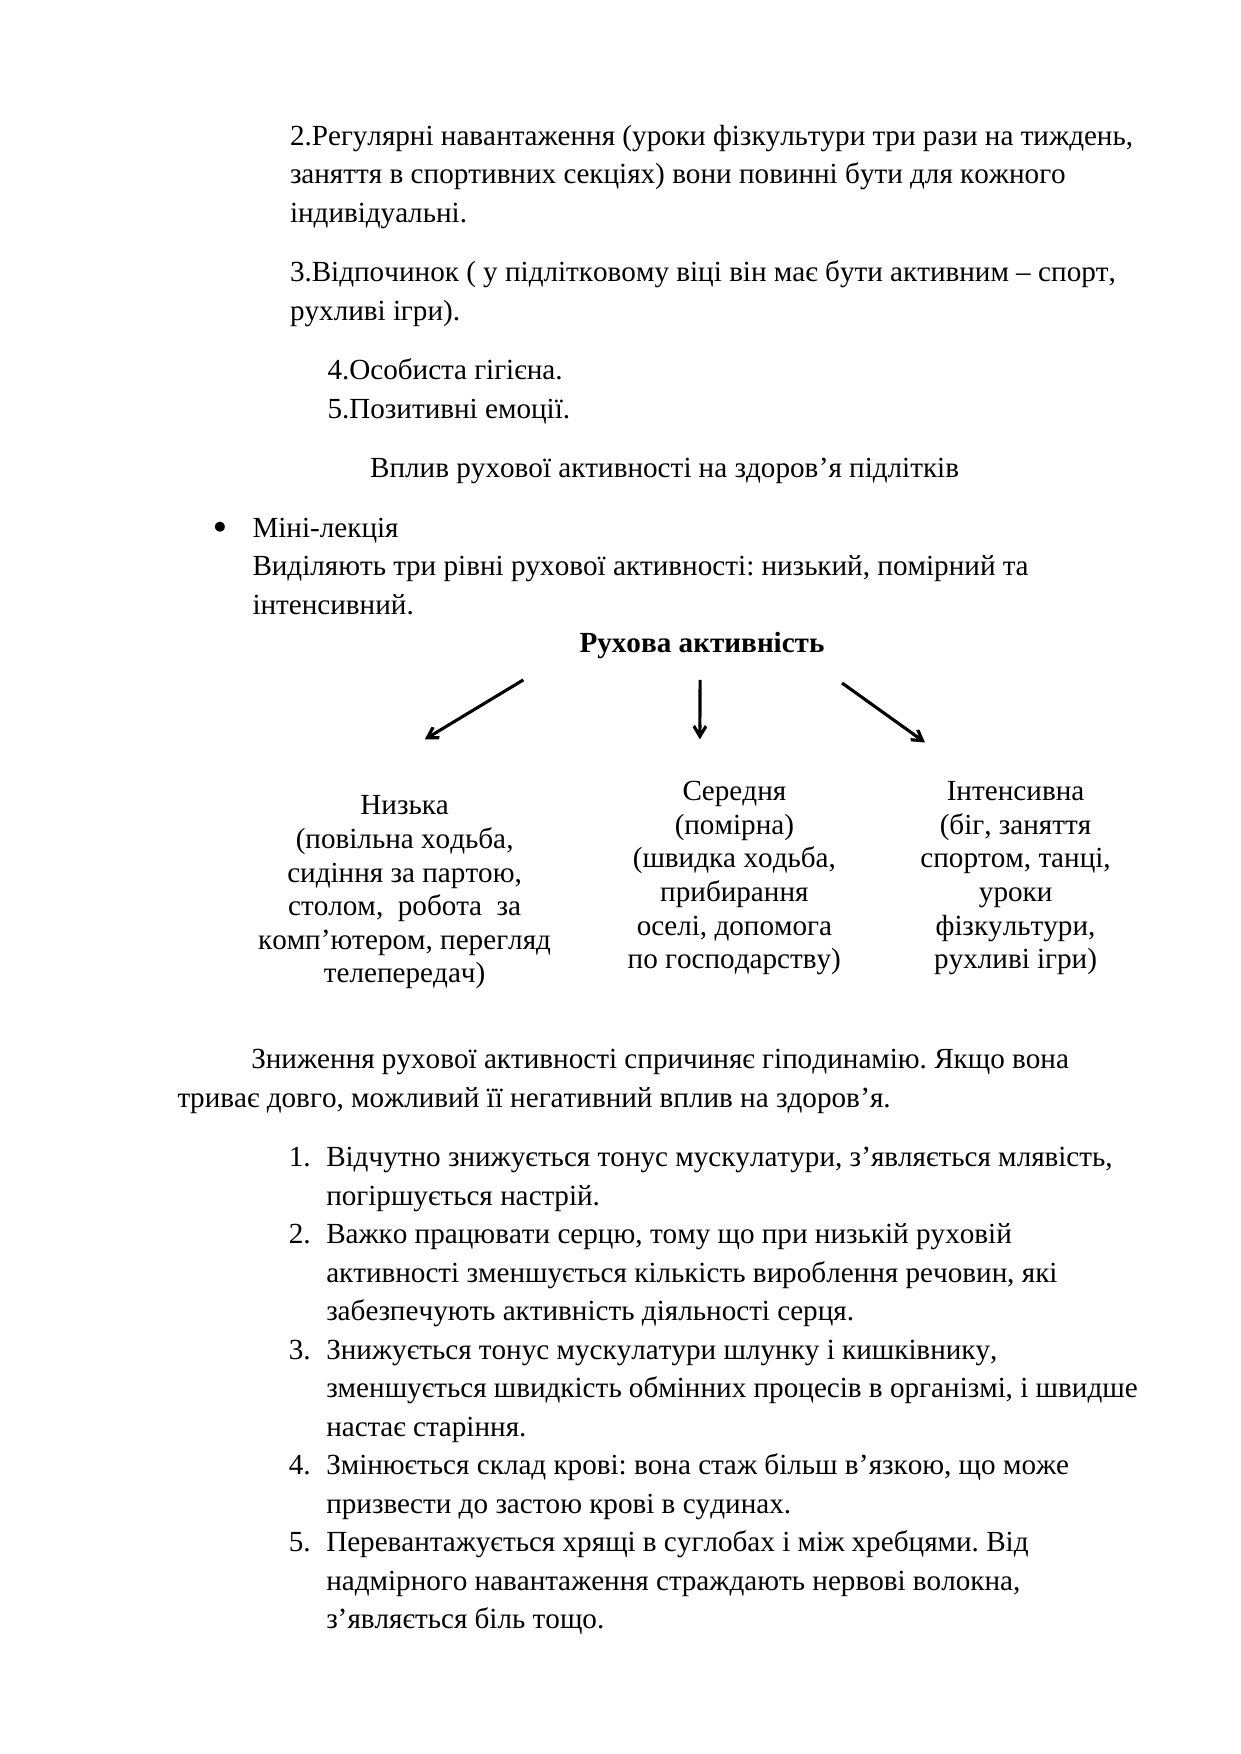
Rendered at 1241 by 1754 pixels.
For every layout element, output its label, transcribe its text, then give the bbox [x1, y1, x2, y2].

list Важко працювати серцю, тому що при низькій руховій активності зменшується кількість вироблення речовин, які забезпечують активність діяльності серця. [288, 1216, 1152, 1327]
text Вплив рухової активності на здоров’я підлітків [177, 450, 1152, 484]
list 5.Позитивні емоції. [327, 391, 1152, 424]
text 2.Регулярні навантаження (уроки фізкультури три рази на тиждень, заняття в спортивних секціях) вони повинні бути для кожного індивідуальні. [290, 118, 1152, 229]
list Міні-лекція [215, 510, 1152, 543]
text Зниження рухової активності спричиняє гіподинамію. Якщо вона триває довго, можливий її негативний вплив на здоров’я. [177, 1041, 1152, 1113]
text 3.Відпочинок ( у підлітковому віці він має бути активним – спорт, рухливі ігри). [290, 254, 1152, 327]
list 4.Особиста гігієна. [327, 352, 1152, 386]
list Знижується тонус мускулатури шлунку і кишківнику, зменшується швидкість обмінних процесів в організмі, і швидше настає старіння. [288, 1332, 1152, 1442]
list Відчутно знижується тонус мускулатури, з’являється млявість, погіршується настрій. [288, 1139, 1152, 1211]
list Змінюється склад крові: вона стаж більш в’язкою, що може призвести до застою крові в судинах. [288, 1447, 1152, 1519]
list Рухова активність [252, 626, 1152, 659]
list Перевантажується хрящі в суглобах і між хребцями. Від надмірного навантаження страждають нервові волокна, з’являється біль тощо. [288, 1524, 1152, 1635]
list Виділяють три рівні рухової активності: низький, помірний та інтенсивний. [252, 548, 1152, 621]
